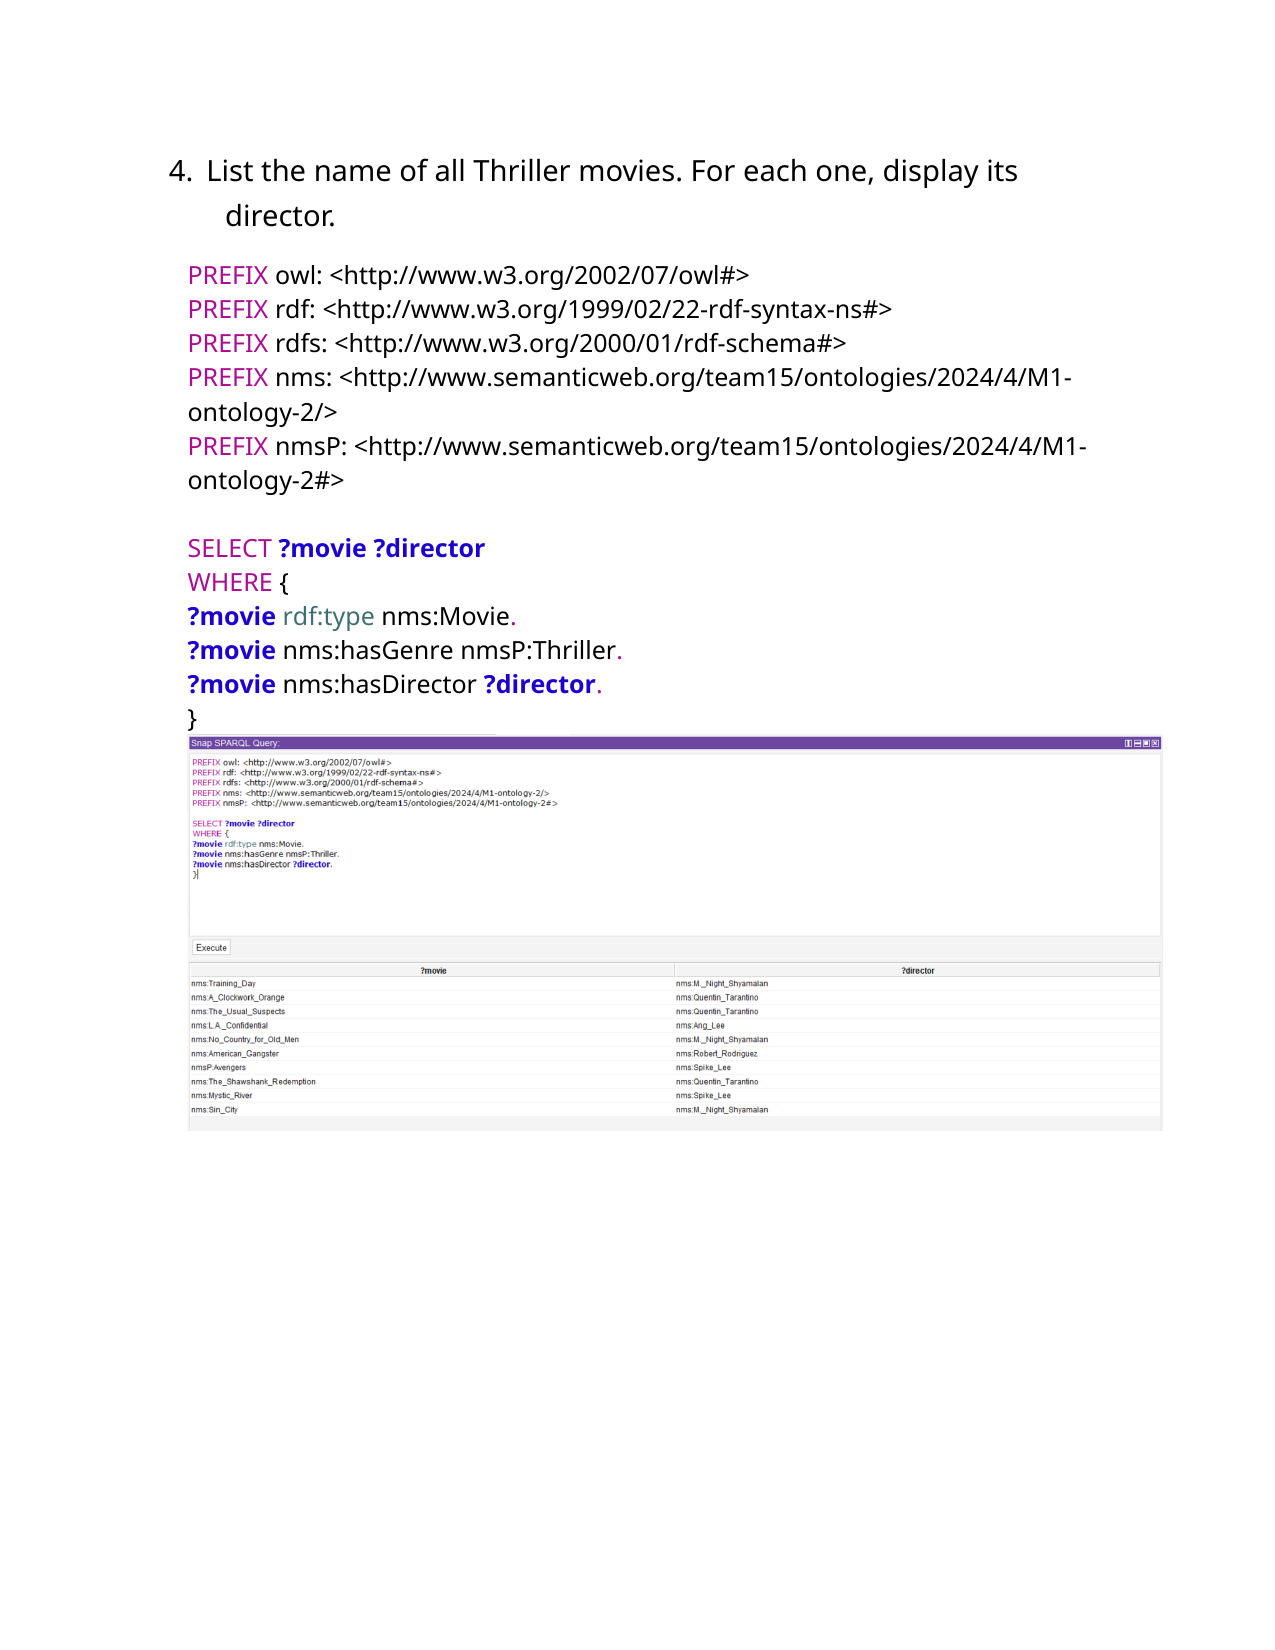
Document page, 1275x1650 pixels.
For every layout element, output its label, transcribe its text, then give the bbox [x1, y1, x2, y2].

text } [187, 701, 1125, 734]
text WHERE { [187, 564, 1125, 598]
text ?movie nms:hasDirector ?director. [187, 667, 1125, 701]
picture [187, 734, 1163, 1131]
list List the name of all Thriller movies. For each one, display its director. [169, 150, 1125, 235]
text PREFIX nmsP: <http://www.semanticweb.org/team15/ontologies/2024/4/M1-ontology-2#> [187, 428, 1125, 496]
text PREFIX rdfs: <http://www.w3.org/2000/01/rdf-schema#> [187, 326, 1125, 360]
text PREFIX rdf: <http://www.w3.org/1999/02/22-rdf-syntax-ns#> [187, 292, 1125, 326]
text PREFIX owl: <http://www.w3.org/2002/07/owl#> [187, 258, 1125, 292]
text ?movie nms:hasGenre nmsP:Thriller. [187, 633, 1125, 667]
text PREFIX nms: <http://www.semanticweb.org/team15/ontologies/2024/4/M1-ontology-2/> [187, 360, 1125, 428]
text ?movie rdf:type nms:Movie. [187, 598, 1125, 633]
text SELECT ?movie ?director [187, 530, 1125, 564]
